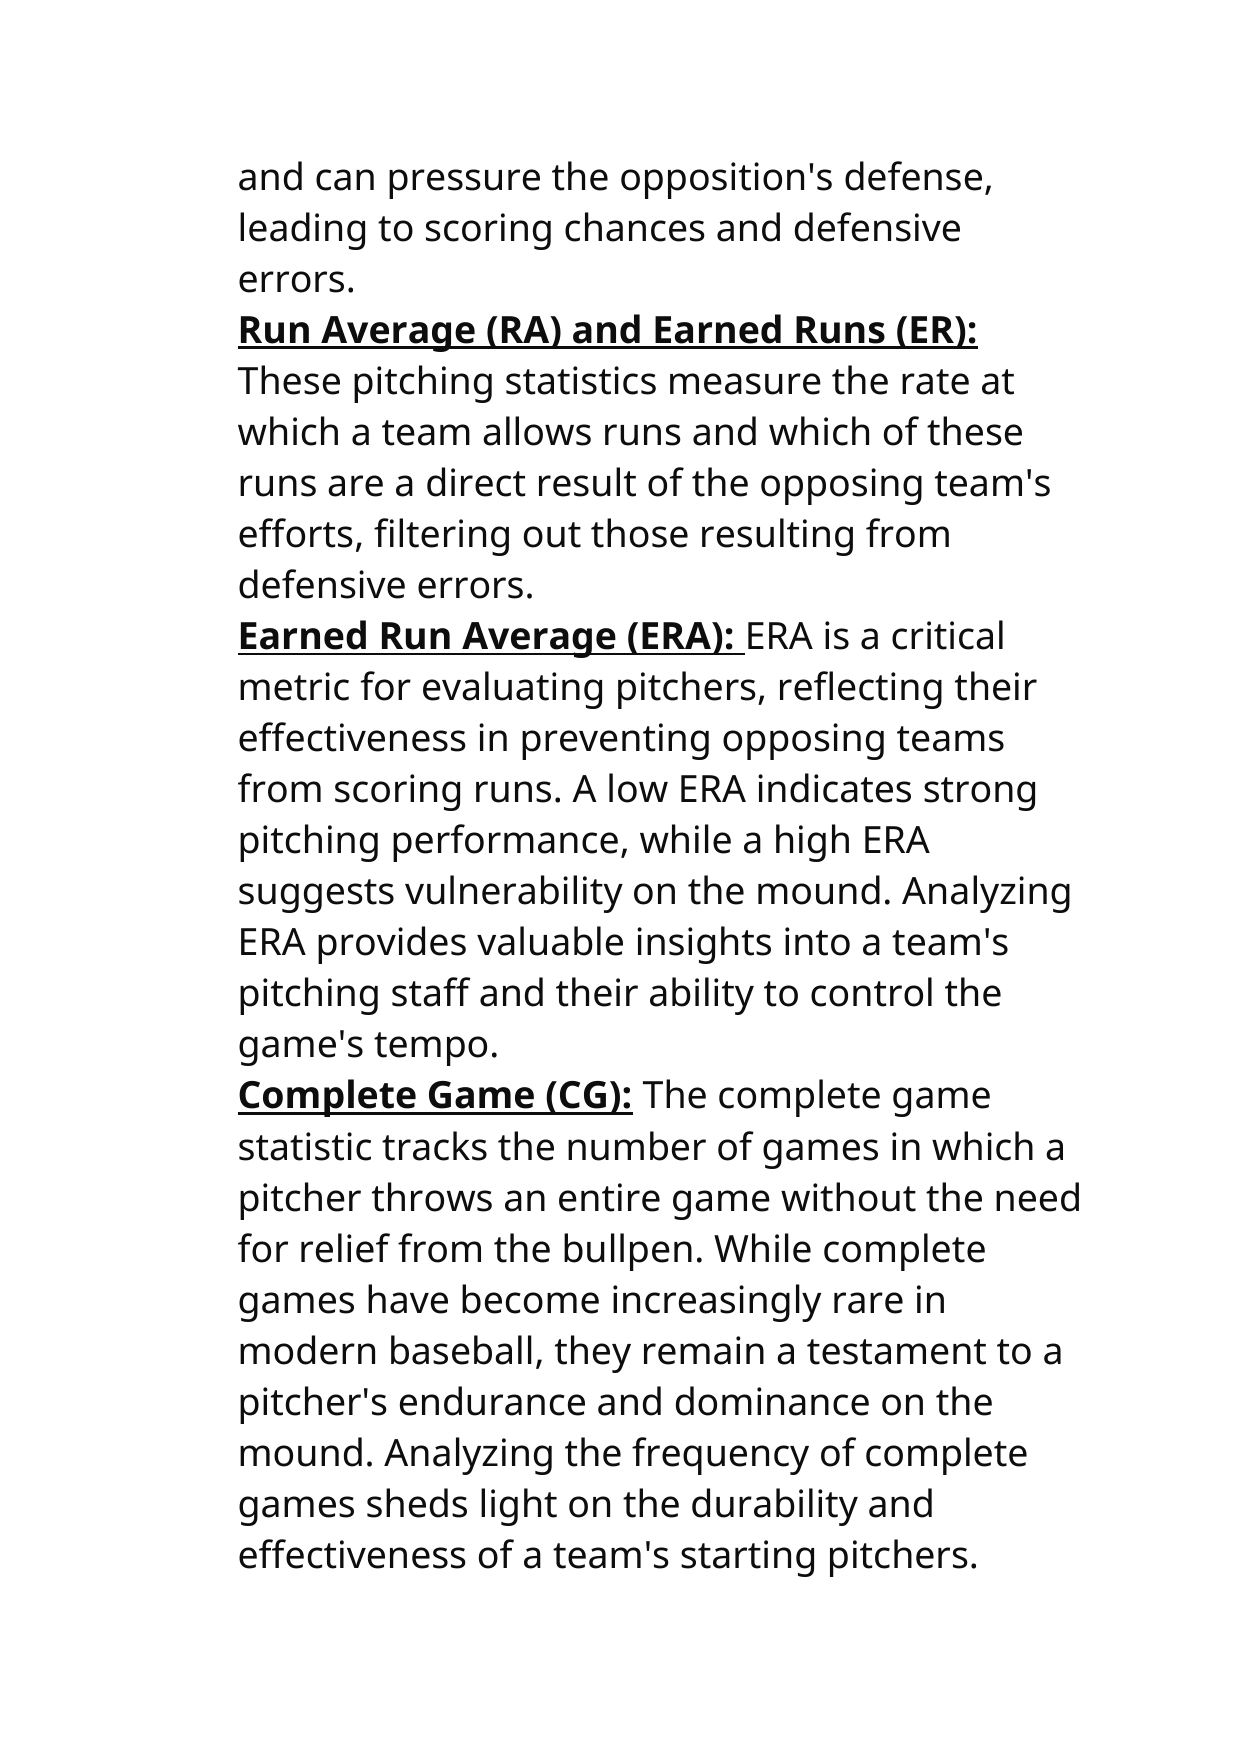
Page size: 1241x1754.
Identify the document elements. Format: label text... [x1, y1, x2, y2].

list Earned Run Average (ERA): ERA is a critical metric for evaluating pitchers, reflecting their effectiveness in preventing opposing teams from scoring runs. A low ERA indicates strong pitching performance, while a high ERA suggests vulnerability on the mound. Analyzing ERA provides valuable insights into a team's pitching staff and their ability to control the game's tempo. [237, 609, 1090, 1069]
list Complete Game (CG): The complete game statistic tracks the number of games in which a pitcher throws an entire game without the need for relief from the bullpen. While complete games have become increasingly rare in modern baseball, they remain a testament to a pitcher's endurance and dominance on the mound. Analyzing the frequency of complete games sheds light on the durability and effectiveness of a team's starting pitchers. [935, 1069, 1090, 1579]
list Run Average (RA) and Earned Runs (ER): These pitching statistics measure the rate at which a team allows runs and which of these runs are a direct result of the opposing team's efforts, filtering out those resulting from defensive errors. [535, 303, 1090, 609]
